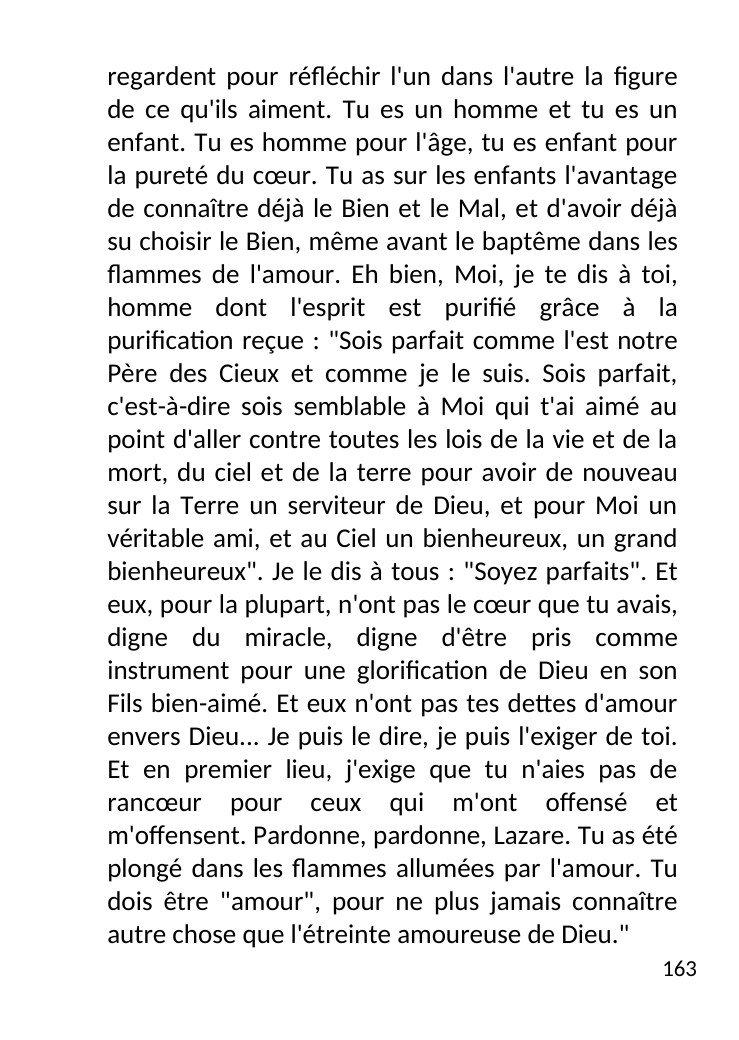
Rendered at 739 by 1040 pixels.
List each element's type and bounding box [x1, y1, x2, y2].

text [107, 59, 678, 951]
